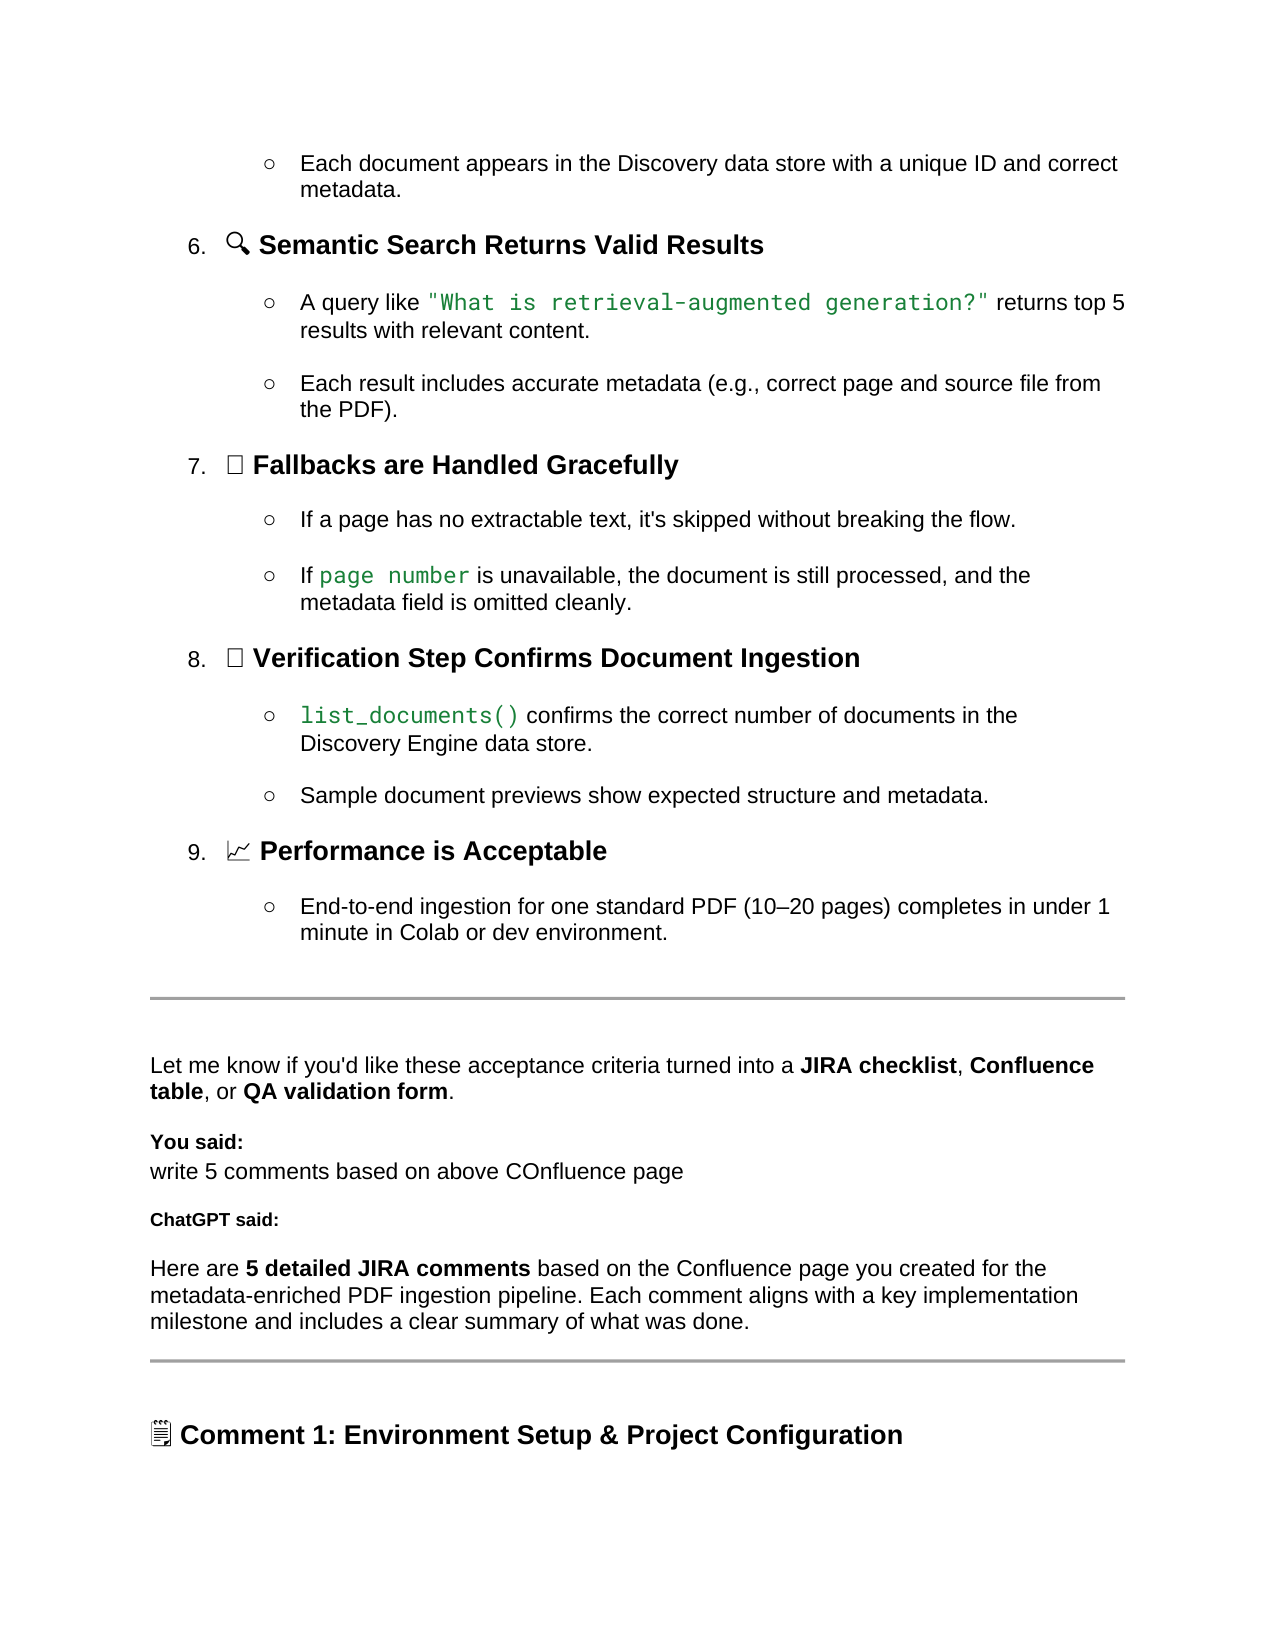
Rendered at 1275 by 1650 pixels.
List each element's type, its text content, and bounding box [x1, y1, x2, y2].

list Each document appears in the Discovery data store with a unique ID and correct metadata. [262, 150, 1125, 229]
subtitle You said: [150, 1130, 1125, 1154]
list A query like "What is retrieval-augmented generation?" returns top 5 results with relevant content. [262, 287, 1125, 369]
list Each result includes accurate metadata (e.g., correct page and source file from the PDF). [262, 369, 1125, 449]
text Let me know if you'd like these acceptance criteria turned into a JIRA checklist, Confluence table, or QA validation form. [150, 1052, 1125, 1105]
list If a page has no extractable text, it's skipped without breaking the flow. [262, 506, 1125, 559]
subtitle ChatGPT said: [150, 1209, 1125, 1230]
list 📈 Performance is Acceptable [187, 835, 1125, 893]
subtitle 🗒️ Comment 1: Environment Setup & Project Configuration [150, 1419, 1125, 1450]
text write 5 comments based on above COnfluence page [150, 1158, 1125, 1184]
list 🧪 Verification Step Confirms Document Ingestion [187, 642, 1125, 699]
list If page number is unavailable, the document is still processed, and the metadata field is omitted cleanly. [262, 559, 1125, 642]
list 📌 Fallbacks are Handled Gracefully [187, 449, 1125, 506]
text Here are 5 detailed JIRA comments based on the Confluence page you created for the metadata-enriched PDF ingestion pipeline. Each comment aligns with a key implementation milestone and includes a clear summary of what was done. [150, 1255, 1125, 1334]
list 🔍 Semantic Search Returns Valid Results [187, 229, 1125, 287]
list Sample document previews show expected structure and metadata. [262, 782, 1125, 835]
list End-to-end ingestion for one standard PDF (10–20 pages) completes in under 1 minute in Colab or dev environment. [262, 893, 1125, 972]
list list_documents() confirms the correct number of documents in the Discovery Engine data store. [262, 699, 1125, 782]
